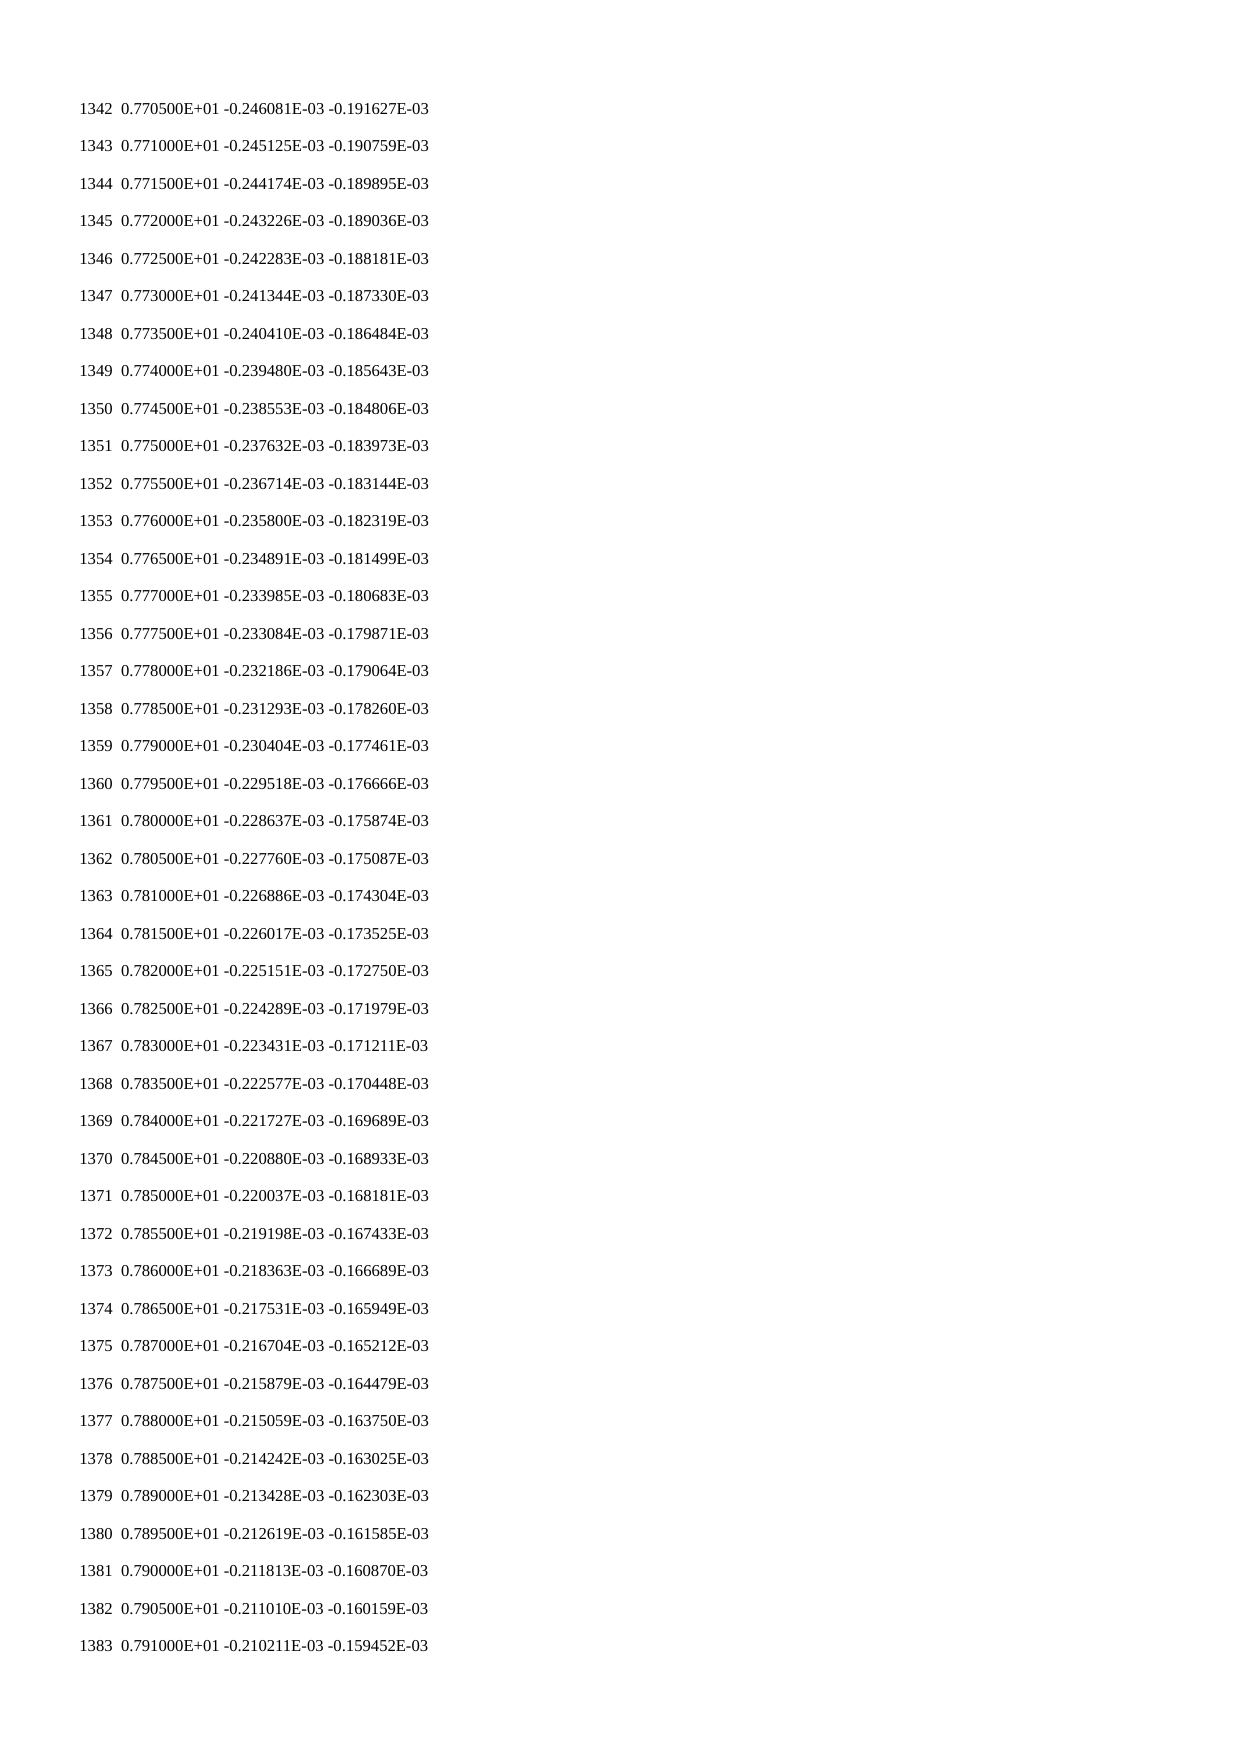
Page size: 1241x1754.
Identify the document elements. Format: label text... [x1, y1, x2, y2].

text 1363 0.781000E+01 -0.226886E-03 -0.174304E-03 [75, 877, 1165, 914]
text 1347 0.773000E+01 -0.241344E-03 -0.187330E-03 [75, 277, 1165, 314]
text 1353 0.776000E+01 -0.235800E-03 -0.182319E-03 [75, 502, 1165, 539]
text 1364 0.781500E+01 -0.226017E-03 -0.173525E-03 [75, 914, 1165, 952]
text 1349 0.774000E+01 -0.239480E-03 -0.185643E-03 [75, 352, 1165, 389]
text 1374 0.786500E+01 -0.217531E-03 -0.165949E-03 [75, 1289, 1165, 1327]
text 1366 0.782500E+01 -0.224289E-03 -0.171979E-03 [75, 989, 1165, 1027]
text 1381 0.790000E+01 -0.211813E-03 -0.160870E-03 [75, 1552, 1165, 1589]
text 1362 0.780500E+01 -0.227760E-03 -0.175087E-03 [75, 839, 1165, 877]
text 1365 0.782000E+01 -0.225151E-03 -0.172750E-03 [75, 952, 1165, 989]
text 1360 0.779500E+01 -0.229518E-03 -0.176666E-03 [75, 764, 1165, 802]
text 1351 0.775000E+01 -0.237632E-03 -0.183973E-03 [75, 427, 1165, 464]
text 1356 0.777500E+01 -0.233084E-03 -0.179871E-03 [75, 614, 1165, 652]
text 1377 0.788000E+01 -0.215059E-03 -0.163750E-03 [75, 1402, 1165, 1439]
text 1346 0.772500E+01 -0.242283E-03 -0.188181E-03 [75, 239, 1165, 277]
text 1345 0.772000E+01 -0.243226E-03 -0.189036E-03 [75, 202, 1165, 239]
text 1368 0.783500E+01 -0.222577E-03 -0.170448E-03 [75, 1064, 1165, 1102]
text 1354 0.776500E+01 -0.234891E-03 -0.181499E-03 [75, 539, 1165, 577]
text 1382 0.790500E+01 -0.211010E-03 -0.160159E-03 [75, 1589, 1165, 1627]
text 1371 0.785000E+01 -0.220037E-03 -0.168181E-03 [75, 1177, 1165, 1214]
text 1375 0.787000E+01 -0.216704E-03 -0.165212E-03 [75, 1327, 1165, 1364]
text 1358 0.778500E+01 -0.231293E-03 -0.178260E-03 [75, 689, 1165, 727]
text 1359 0.779000E+01 -0.230404E-03 -0.177461E-03 [75, 727, 1165, 764]
text 1379 0.789000E+01 -0.213428E-03 -0.162303E-03 [75, 1477, 1165, 1514]
text 1373 0.786000E+01 -0.218363E-03 -0.166689E-03 [75, 1252, 1165, 1289]
text 1344 0.771500E+01 -0.244174E-03 -0.189895E-03 [75, 164, 1165, 202]
text 1367 0.783000E+01 -0.223431E-03 -0.171211E-03 [75, 1027, 1165, 1064]
text 1370 0.784500E+01 -0.220880E-03 -0.168933E-03 [75, 1139, 1165, 1177]
text 1357 0.778000E+01 -0.232186E-03 -0.179064E-03 [75, 652, 1165, 689]
text 1372 0.785500E+01 -0.219198E-03 -0.167433E-03 [75, 1214, 1165, 1252]
text 1350 0.774500E+01 -0.238553E-03 -0.184806E-03 [75, 389, 1165, 427]
text 1343 0.771000E+01 -0.245125E-03 -0.190759E-03 [75, 127, 1165, 164]
text 1352 0.775500E+01 -0.236714E-03 -0.183144E-03 [75, 464, 1165, 502]
text 1380 0.789500E+01 -0.212619E-03 -0.161585E-03 [75, 1514, 1165, 1552]
text 1355 0.777000E+01 -0.233985E-03 -0.180683E-03 [75, 577, 1165, 614]
text 1361 0.780000E+01 -0.228637E-03 -0.175874E-03 [75, 802, 1165, 839]
text 1376 0.787500E+01 -0.215879E-03 -0.164479E-03 [75, 1364, 1165, 1402]
text 1348 0.773500E+01 -0.240410E-03 -0.186484E-03 [75, 314, 1165, 352]
text 1342 0.770500E+01 -0.246081E-03 -0.191627E-03 [75, 89, 1165, 127]
text 1378 0.788500E+01 -0.214242E-03 -0.163025E-03 [75, 1439, 1165, 1477]
text 1369 0.784000E+01 -0.221727E-03 -0.169689E-03 [75, 1102, 1165, 1139]
text 1383 0.791000E+01 -0.210211E-03 -0.159452E-03 [75, 1627, 1165, 1664]
